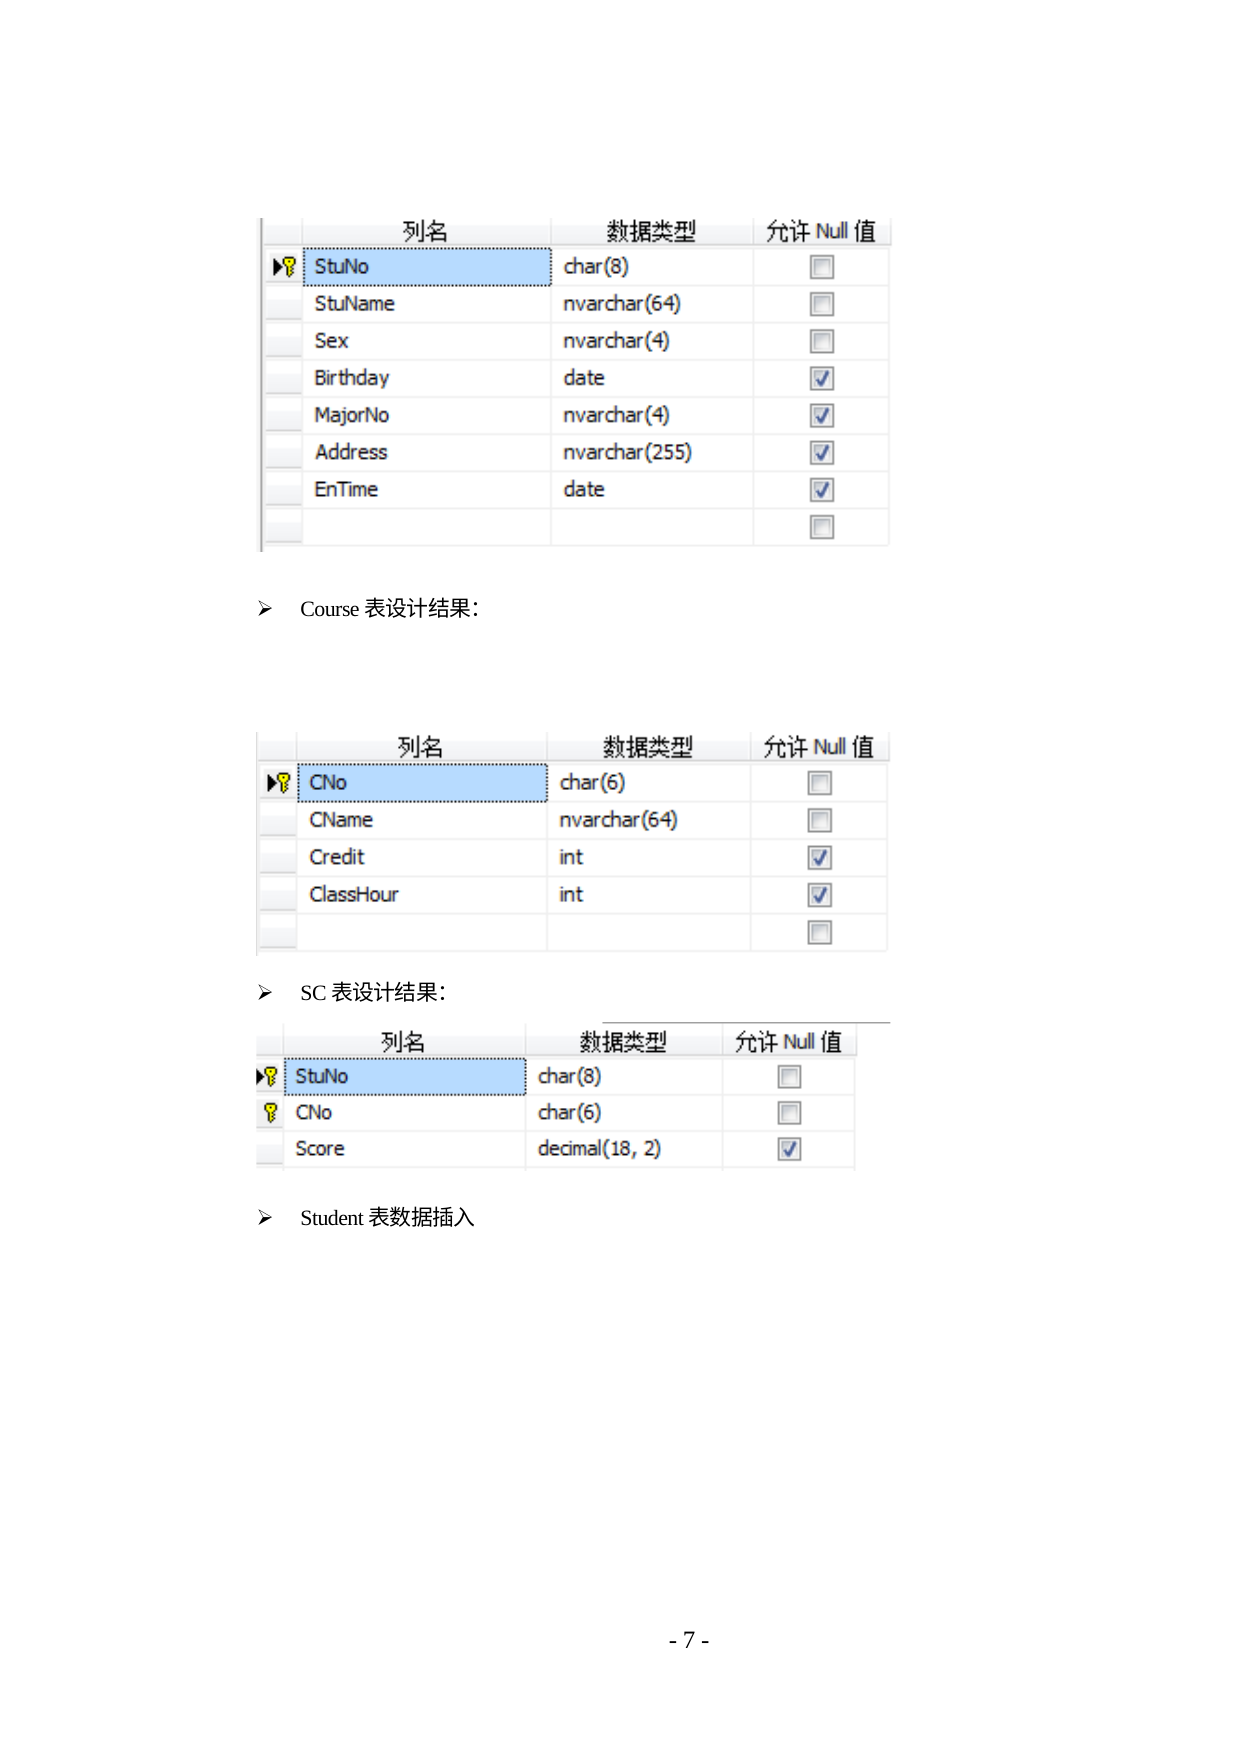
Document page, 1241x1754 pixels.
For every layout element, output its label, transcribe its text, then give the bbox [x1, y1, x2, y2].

list Course表设计结果： [256, 590, 1122, 623]
list Student表数据插入 [256, 1199, 1122, 1232]
picture [256, 218, 902, 552]
picture [256, 1022, 891, 1171]
picture [256, 732, 912, 956]
list SC表设计结果： [256, 974, 1122, 1007]
